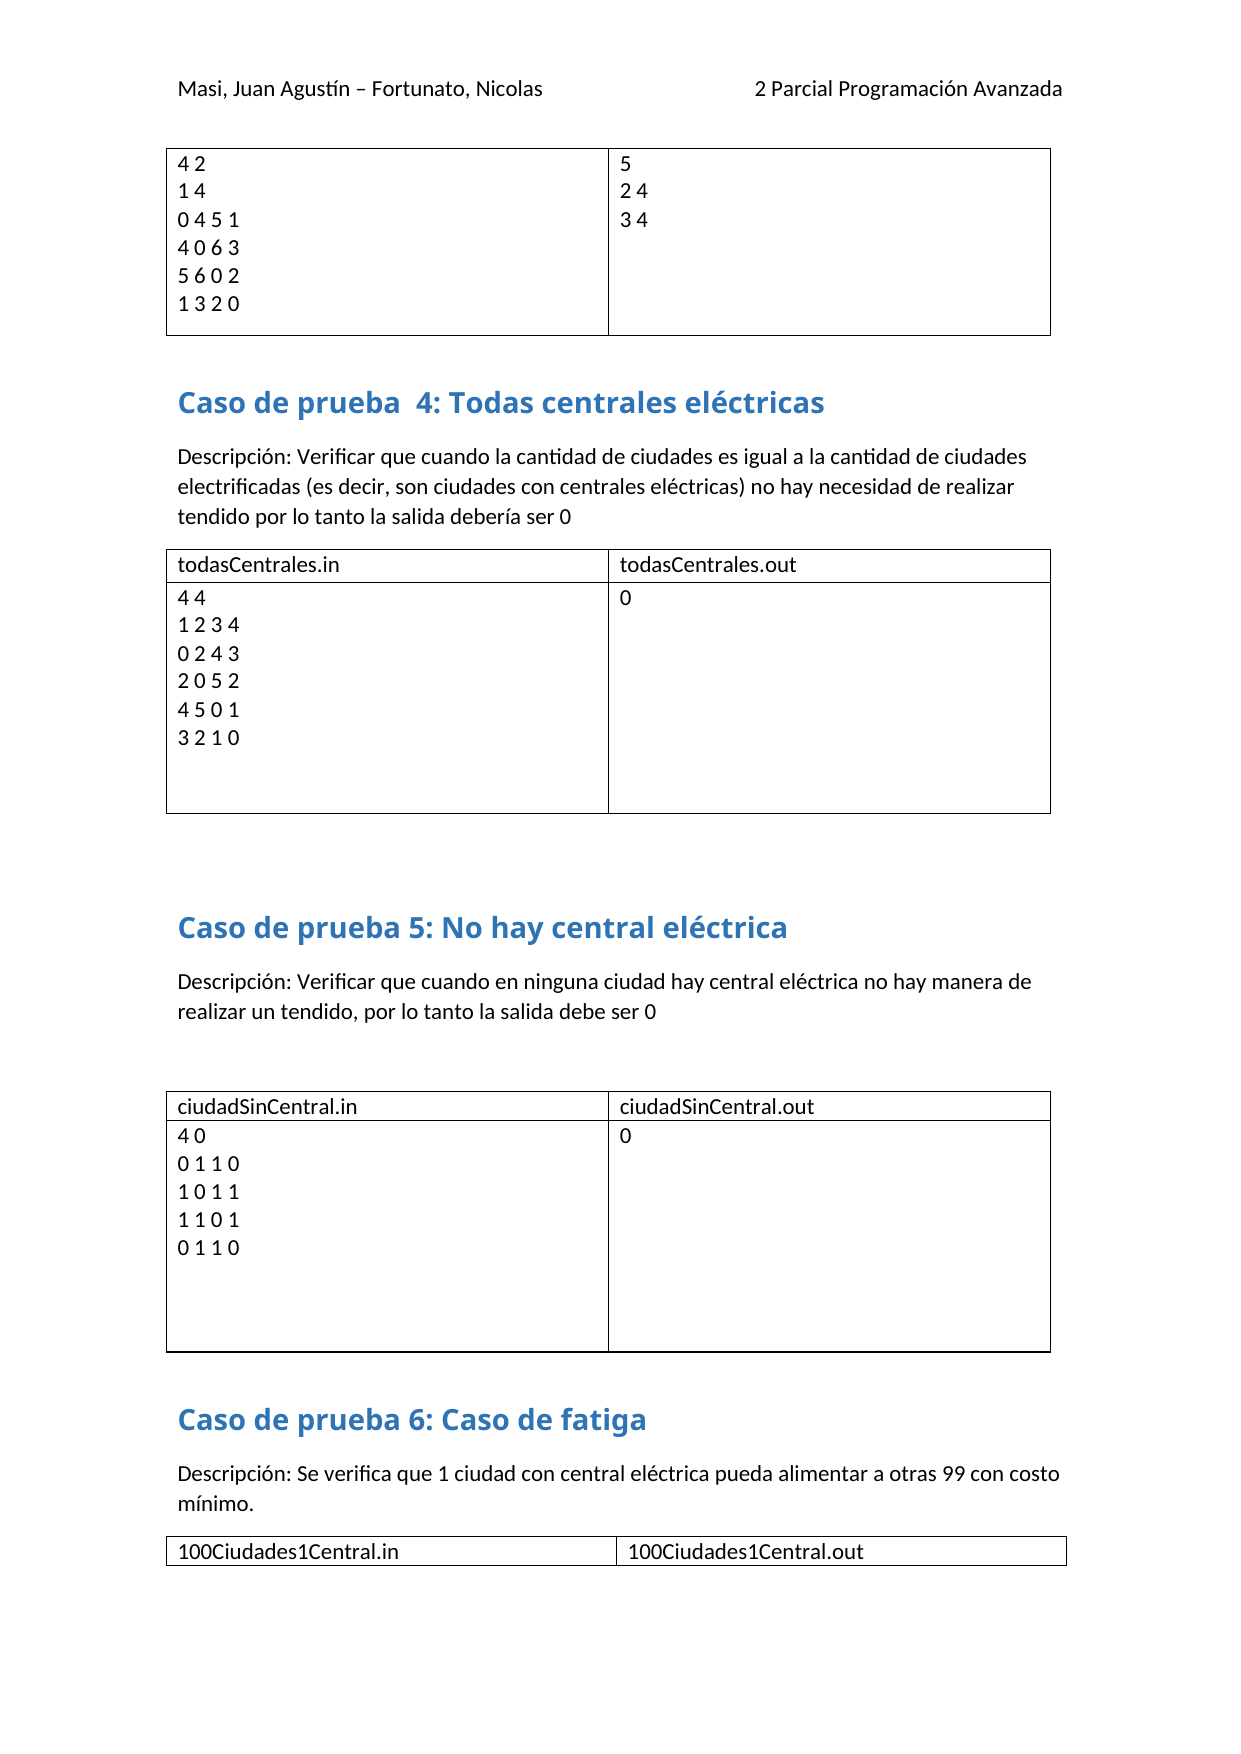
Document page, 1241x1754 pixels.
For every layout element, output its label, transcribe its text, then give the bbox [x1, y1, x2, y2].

text Caso de prueba 4: Todas centrales eléctricas [177, 382, 1063, 422]
table_header todasCentrales.out [609, 550, 1050, 582]
table_cell 4 0 0 1 1 0 1 0 1 1 1 1 0 1 0 1 1 0 [167, 1121, 608, 1351]
table_cell 0 [609, 583, 1050, 813]
table_cell 0 [609, 1121, 1050, 1351]
table_header 100Ciudades1Central.out [617, 1537, 1066, 1565]
text Descripción: Verificar que cuando en ninguna ciudad hay central eléctrica no hay manera de realizar un tendido, por lo tanto la salida debe ser 0 [177, 967, 1063, 1025]
text Caso de prueba 5: No hay central eléctrica [177, 907, 1063, 947]
table_cell 5 2 4 3 4 [609, 149, 1050, 334]
table_cell 4 4 1 2 3 4 0 2 4 3 2 0 5 2 4 5 0 1 3 2 1 0 [167, 583, 608, 813]
table_header todasCentrales.in [167, 550, 608, 582]
text Descripción: Se verifica que 1 ciudad con central eléctrica pueda alimentar a otras 99 con costo mínimo. [177, 1459, 1063, 1517]
table_header 100Ciudades1Central.in [167, 1537, 616, 1565]
text Caso de prueba 6: Caso de fatiga [177, 1399, 1063, 1439]
table_header ciudadSinCentral.in [167, 1092, 608, 1120]
table_header ciudadSinCentral.out [609, 1092, 1050, 1120]
table_cell 4 2 1 4 0 4 5 1 4 0 6 3 5 6 0 2 1 3 2 0 [167, 149, 608, 334]
text Descripción: Verificar que cuando la cantidad de ciudades es igual a la cantidad de ciudades electrificadas (es decir, son ciudades con centrales eléctricas) no hay necesidad de realizar tendido por lo tanto la salida debería ser 0 [177, 442, 1063, 530]
